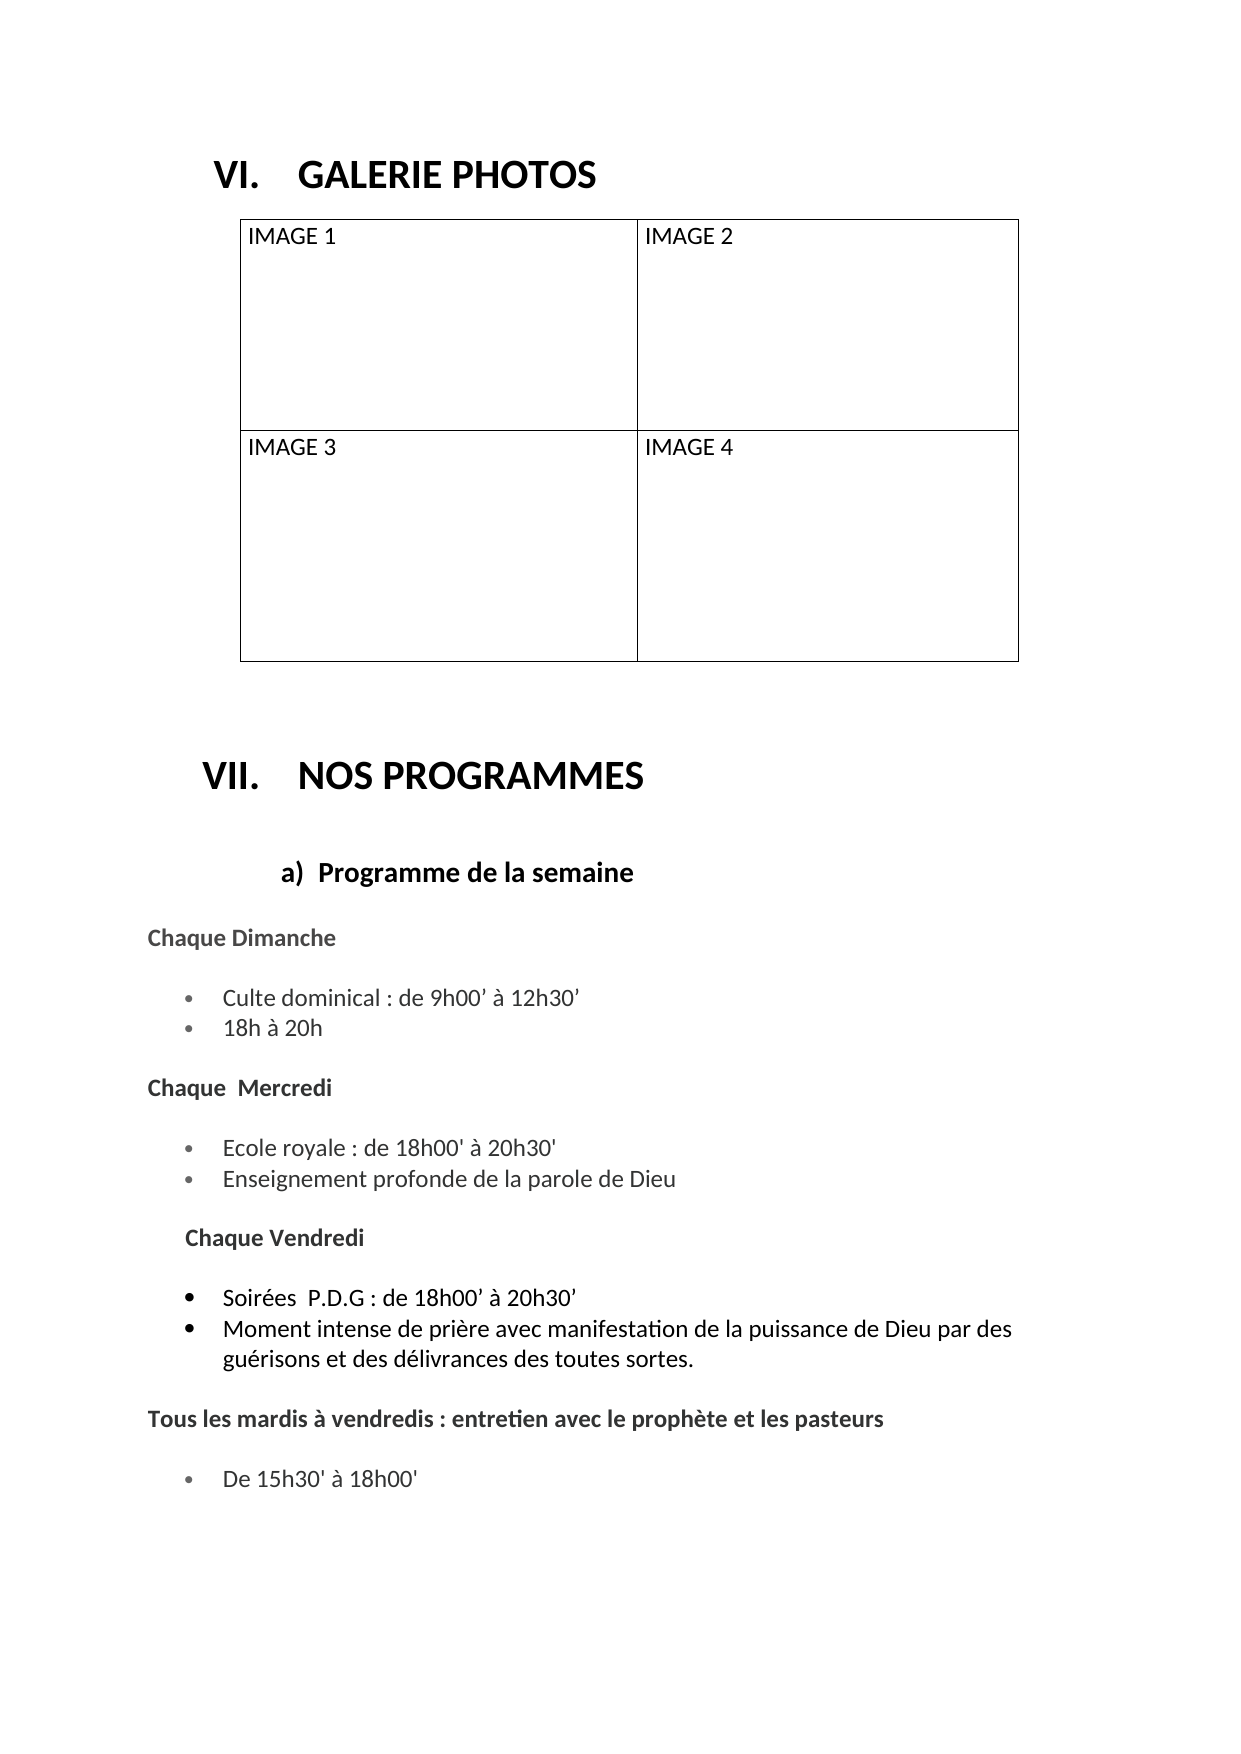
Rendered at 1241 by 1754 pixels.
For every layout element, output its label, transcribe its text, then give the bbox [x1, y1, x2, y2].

list Enseignement profonde de la parole de Dieu [185, 1163, 1093, 1193]
list Programme de la semaine [281, 854, 1093, 889]
list 18h à 20h [185, 1012, 1093, 1043]
table_header IMAGE 1 [241, 220, 637, 430]
text Tous les mardis à vendredis : entretien avec le prophète et les pasteurs [148, 1403, 1093, 1434]
text Chaque Vendredi [185, 1222, 1093, 1253]
list Culte dominical : de 9h00’ à 12h30’ [185, 982, 1093, 1012]
table_cell IMAGE 3 [241, 431, 637, 661]
table_header IMAGE 2 [638, 220, 1018, 430]
list Soirées P.D.G : de 18h00’ à 20h30’ [185, 1282, 1093, 1313]
subtitle GALERIE PHOTOS [260, 148, 1093, 198]
text Chaque Dimanche [148, 921, 1093, 952]
list De 15h30' à 18h00' [185, 1463, 1093, 1494]
list Ecole royale : de 18h00' à 20h30' [185, 1132, 1093, 1163]
list Moment intense de prière avec manifestation de la puissance de Dieu par des guérisons et des délivrances des toutes sortes. [185, 1313, 1093, 1374]
text Chaque Mercredi [148, 1072, 1093, 1103]
table_cell IMAGE 4 [638, 431, 1018, 661]
subtitle NOS PROGRAMMES [260, 749, 1093, 800]
